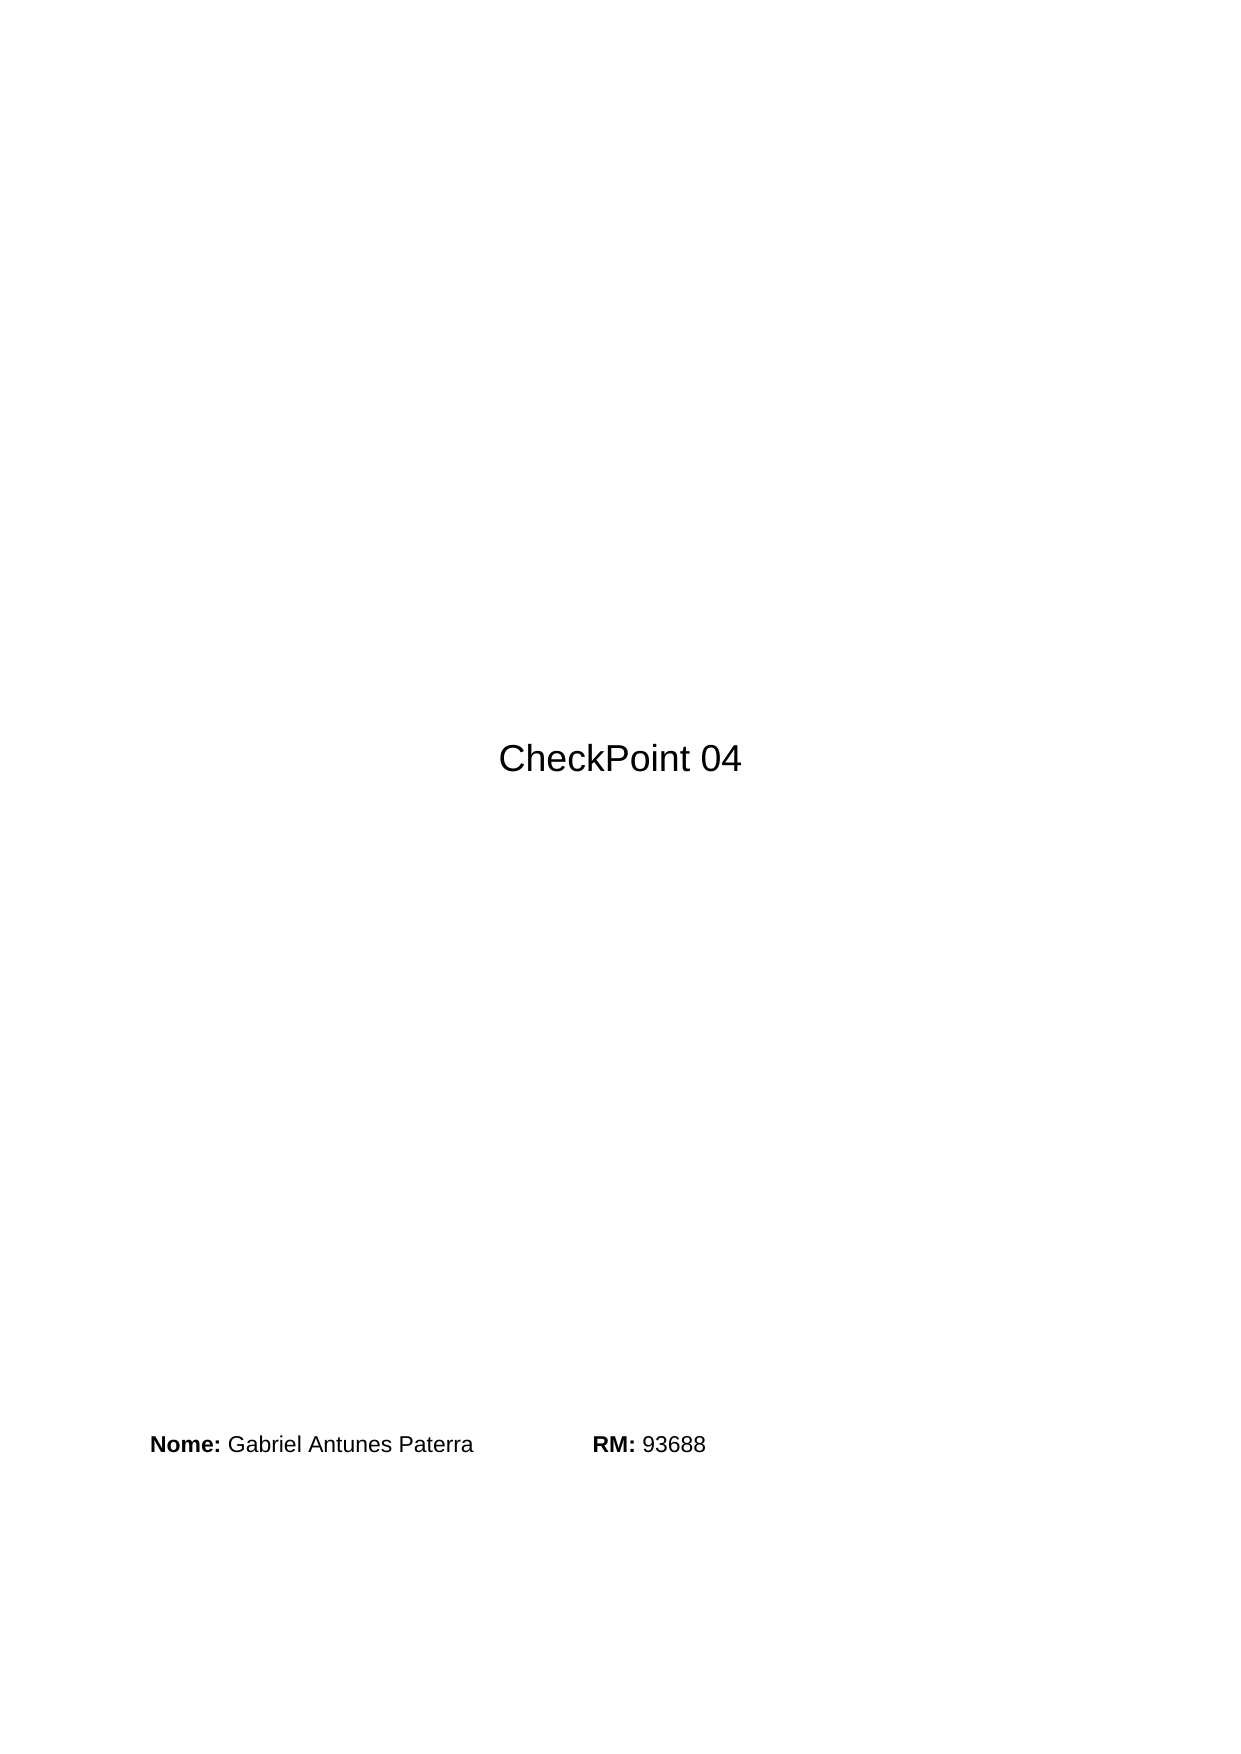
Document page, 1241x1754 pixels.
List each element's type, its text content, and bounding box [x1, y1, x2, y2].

text CheckPoint 04 [150, 737, 1090, 780]
text Nome: Gabriel Antunes Paterra RM: 93688 [150, 1431, 1090, 1458]
